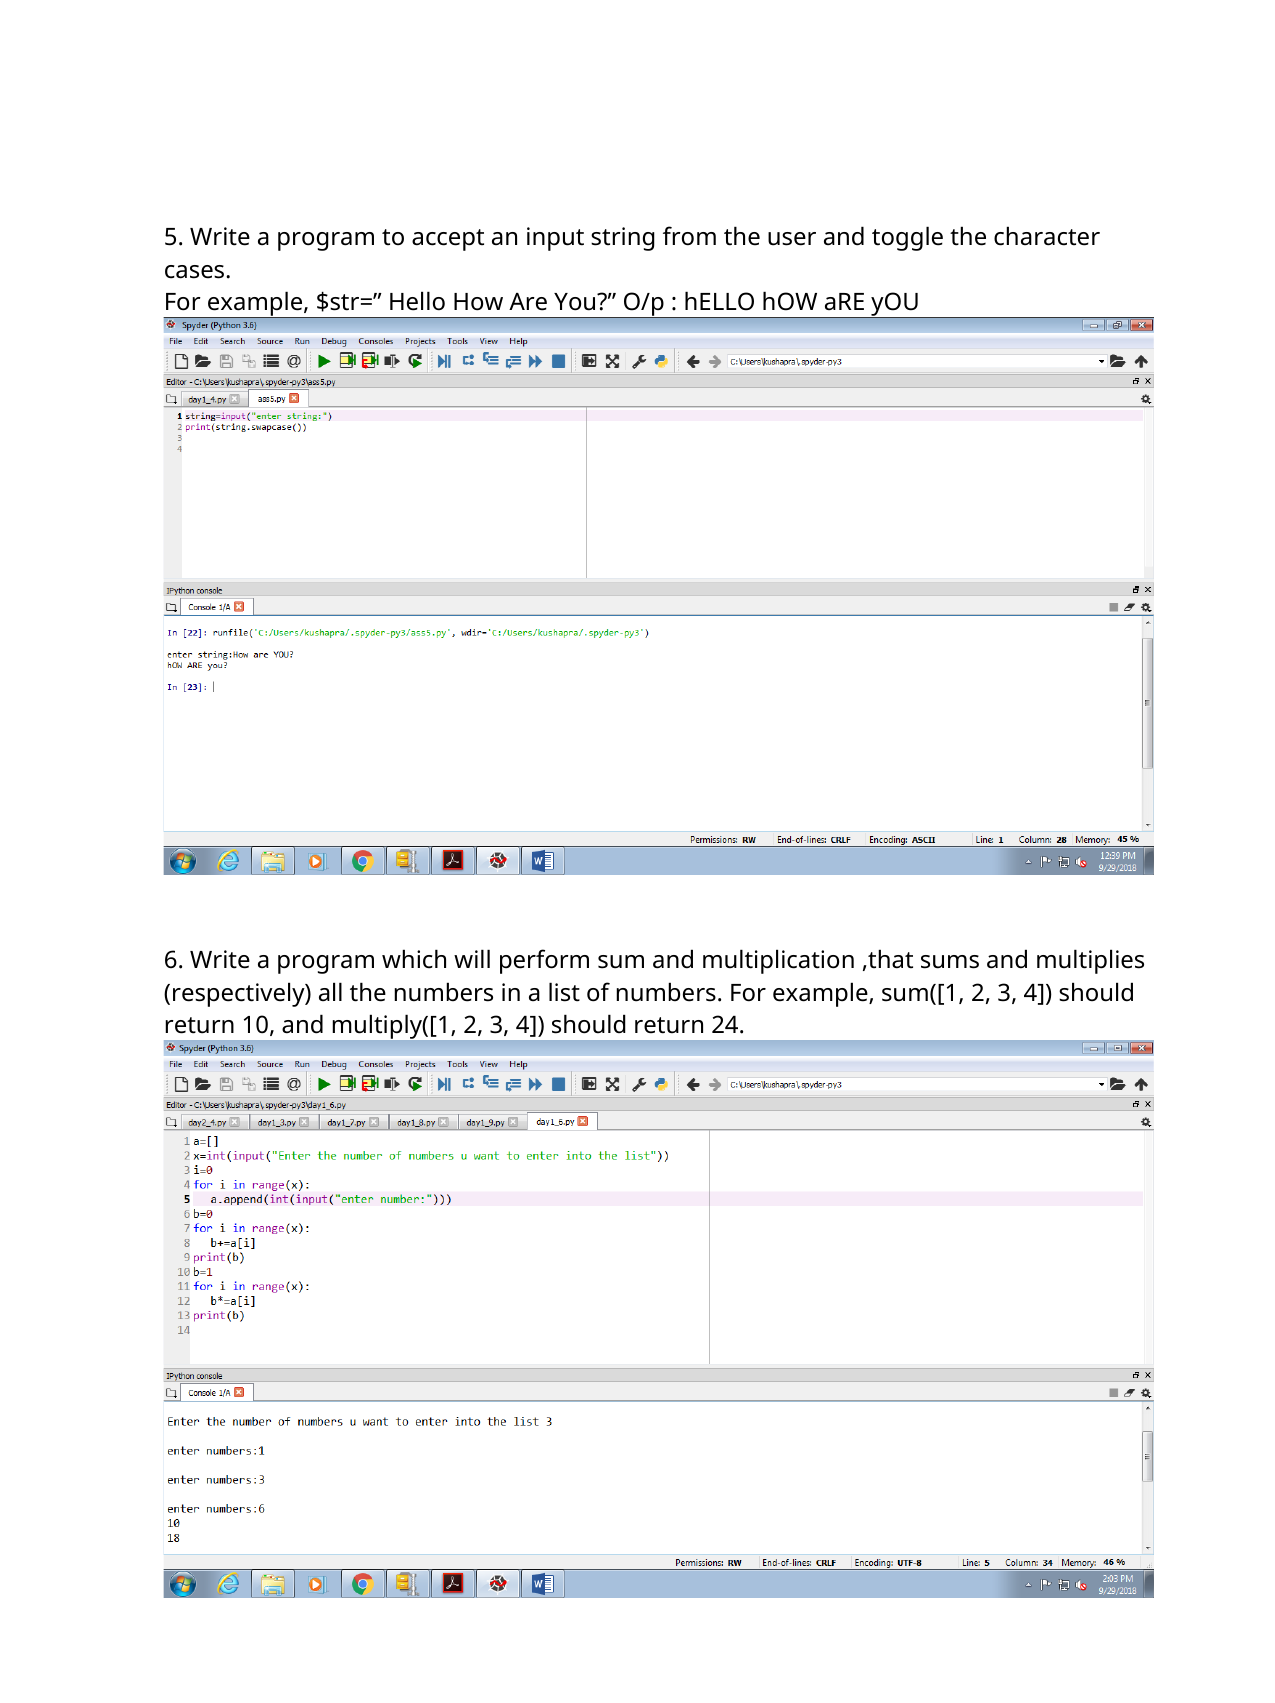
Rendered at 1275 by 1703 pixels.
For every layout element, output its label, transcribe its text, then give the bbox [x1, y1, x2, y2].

text 5. Write a program to accept an input string from the user and toggle the character cases. [164, 220, 1154, 285]
picture [163, 317, 1154, 875]
text For example, $str=” Hello How Are You?” O/p : hELLO hOW aRE yOU [164, 285, 1154, 317]
text 6. Write a program which will perform sum and multiplication ,that sums and multiplies (respectively) all the numbers in a list of numbers. For example, sum([1, 2, 3, 4]) should return 10, and multiply([1, 2, 3, 4]) should return 24. [164, 943, 1154, 1040]
picture [163, 1040, 1154, 1598]
